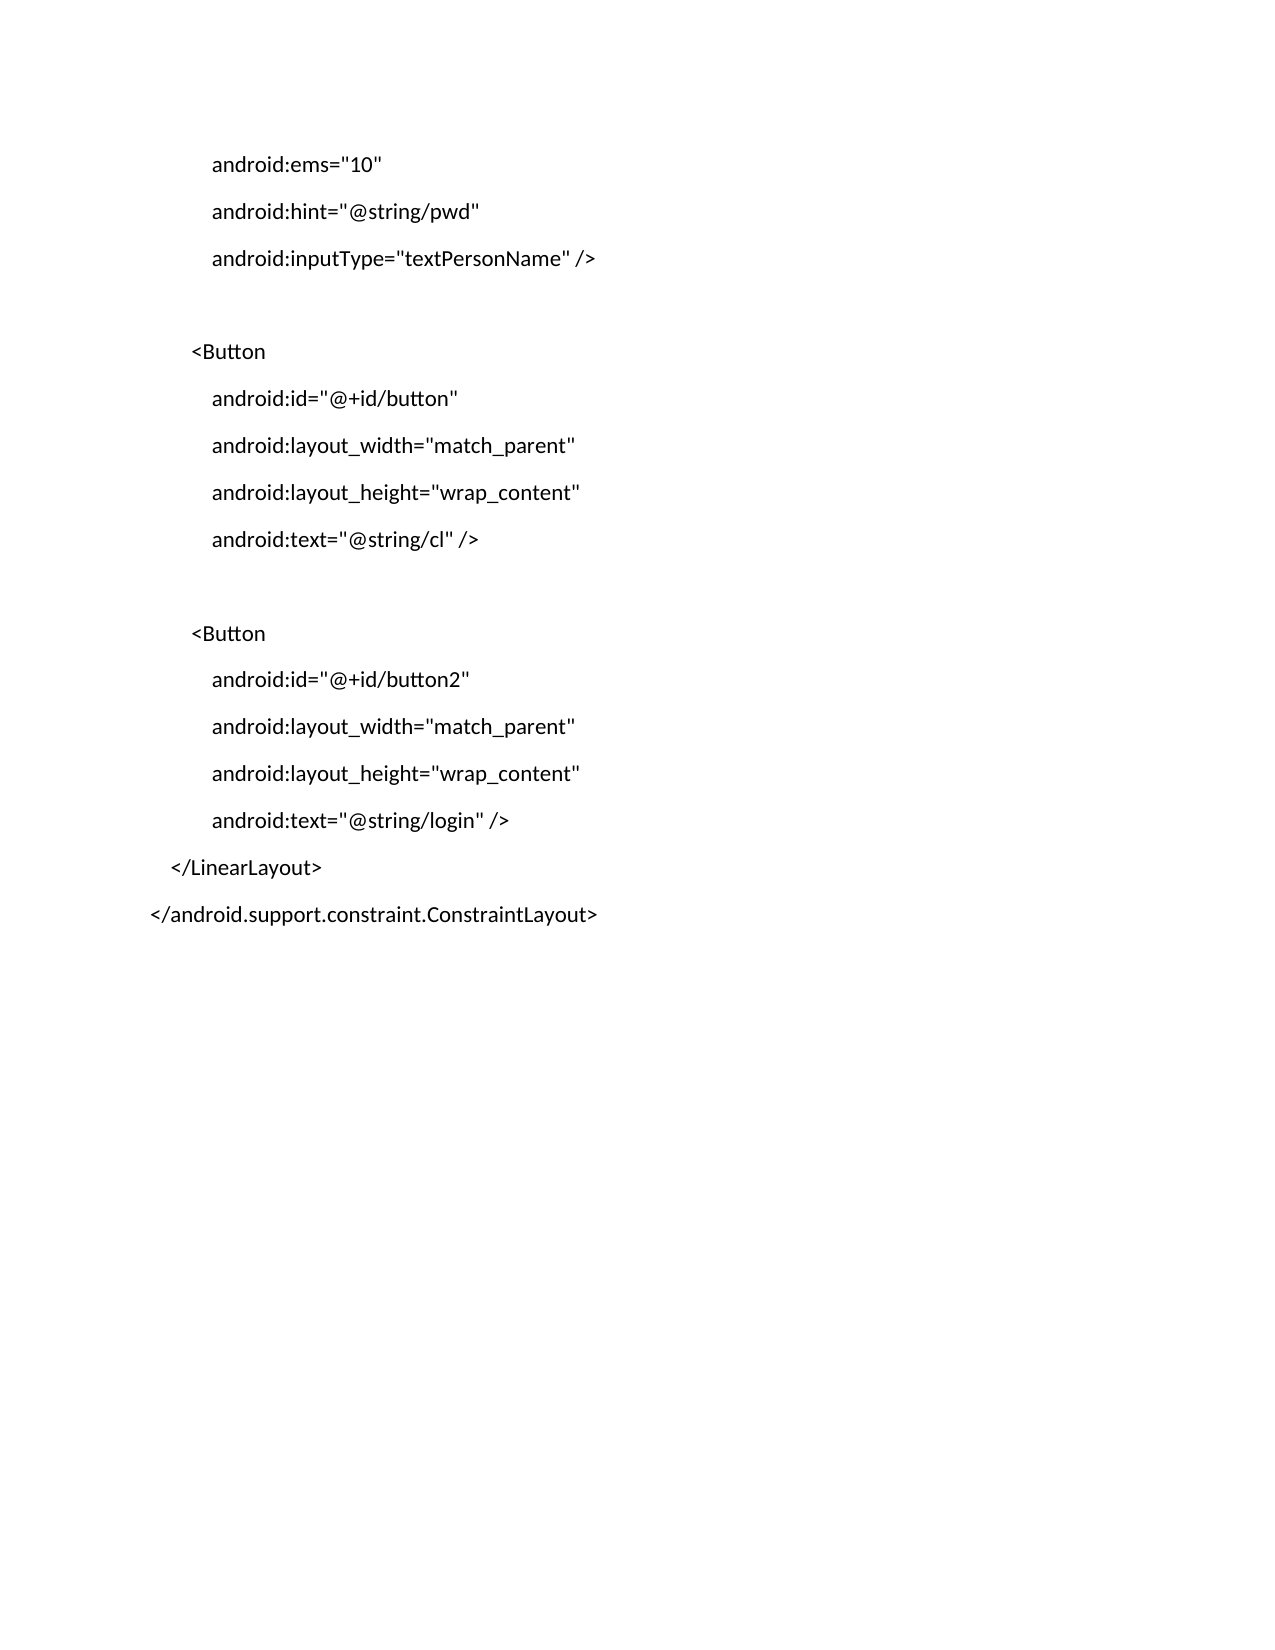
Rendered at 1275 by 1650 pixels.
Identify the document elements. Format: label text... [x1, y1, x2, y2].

text android:layout_width="match_parent" [150, 712, 1125, 741]
text android:id="@+id/button2" [150, 666, 1125, 694]
text </LinearLayout> [150, 853, 1125, 881]
text android:ems="10" [150, 150, 1125, 178]
text </android.support.constraint.ConstraintLayout> [150, 900, 1125, 928]
text <Button [150, 337, 1125, 366]
text android:text="@string/cl" /> [150, 525, 1125, 553]
text android:text="@string/login" /> [150, 806, 1125, 834]
text android:hint="@string/pwd" [150, 197, 1125, 225]
text android:id="@+id/button" [150, 384, 1125, 412]
text android:inputType="textPersonName" /> [150, 244, 1125, 272]
text android:layout_height="wrap_content" [150, 759, 1125, 787]
text android:layout_height="wrap_content" [150, 478, 1125, 506]
text android:layout_width="match_parent" [150, 431, 1125, 459]
text <Button [150, 619, 1125, 647]
